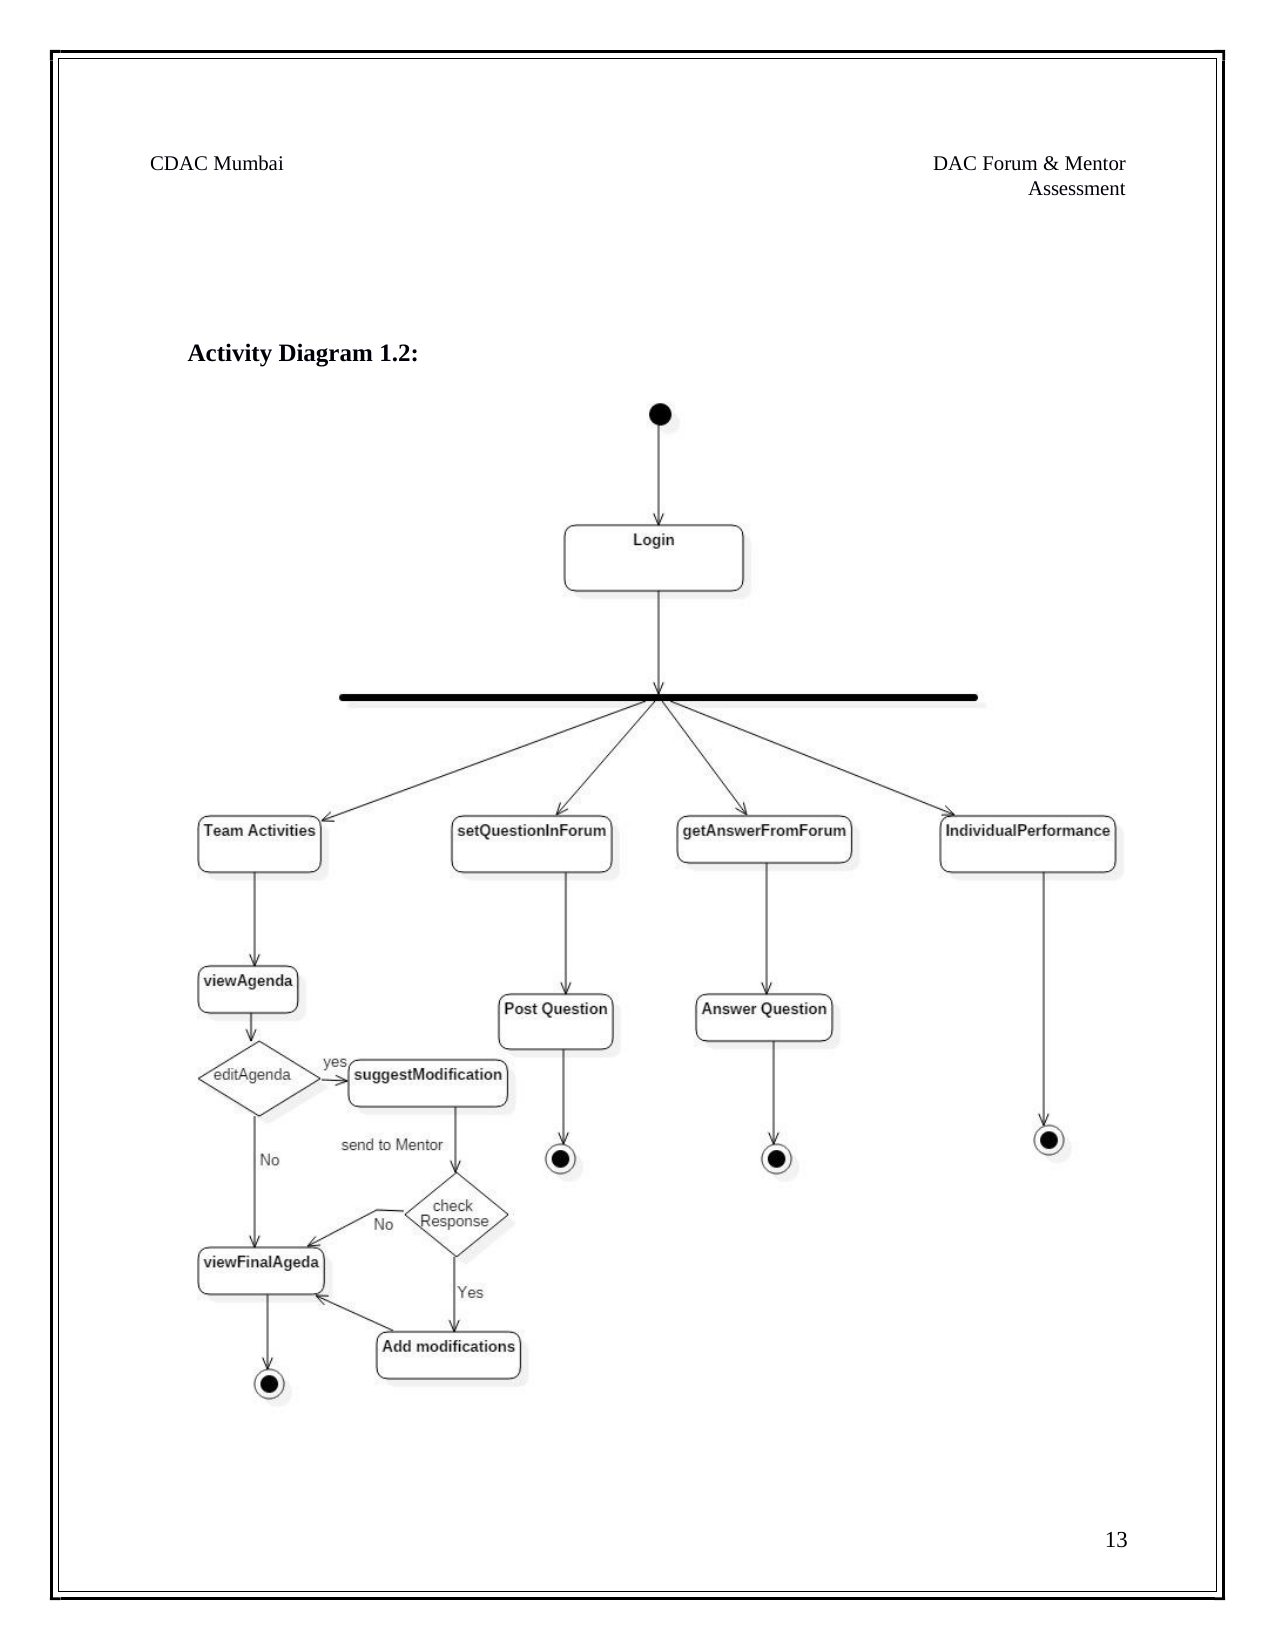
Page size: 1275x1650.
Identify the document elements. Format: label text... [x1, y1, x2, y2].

text Assessment [127, 176, 1125, 200]
picture [196, 401, 1125, 1414]
subtitle Activity Diagram 1.2: [187, 338, 1175, 367]
text CDAC Mumbai DAC Forum & Mentor [150, 151, 1175, 174]
